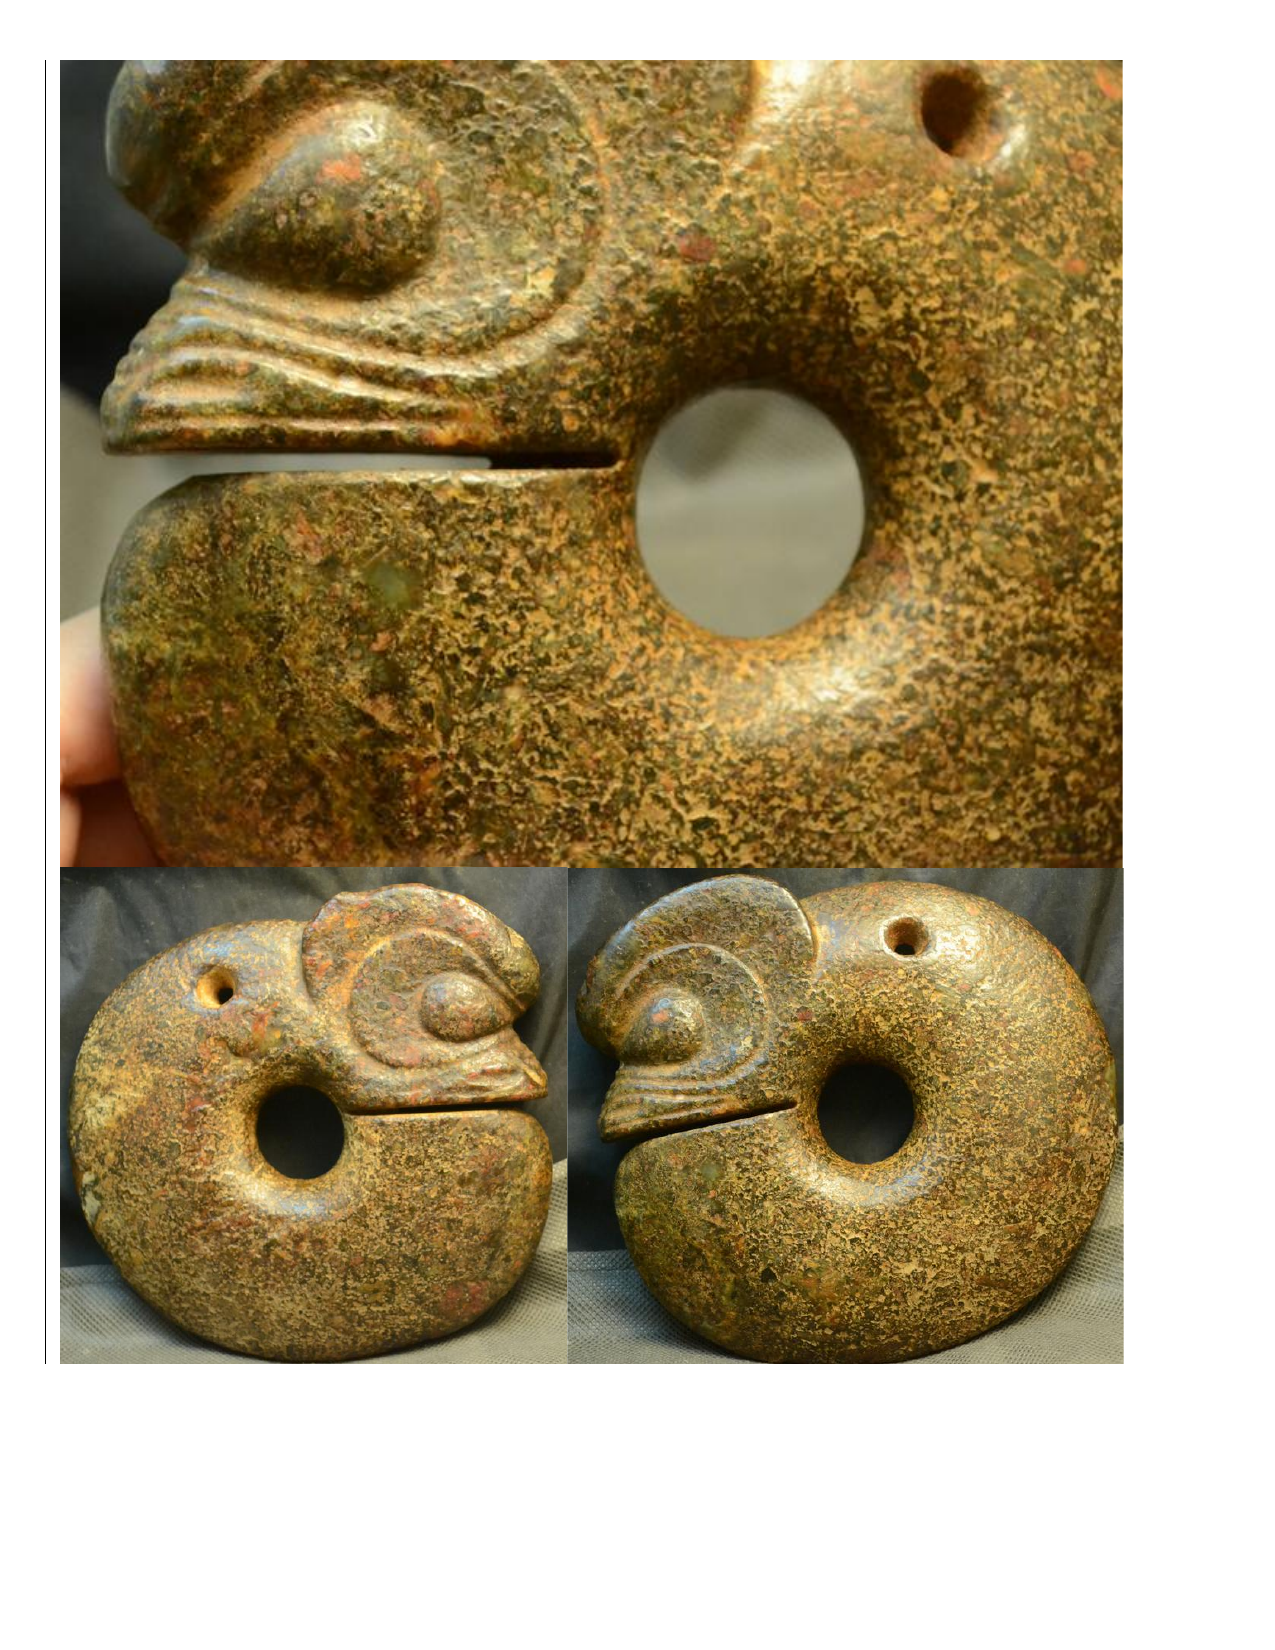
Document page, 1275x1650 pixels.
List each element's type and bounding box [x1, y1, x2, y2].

picture [60, 60, 1124, 1364]
